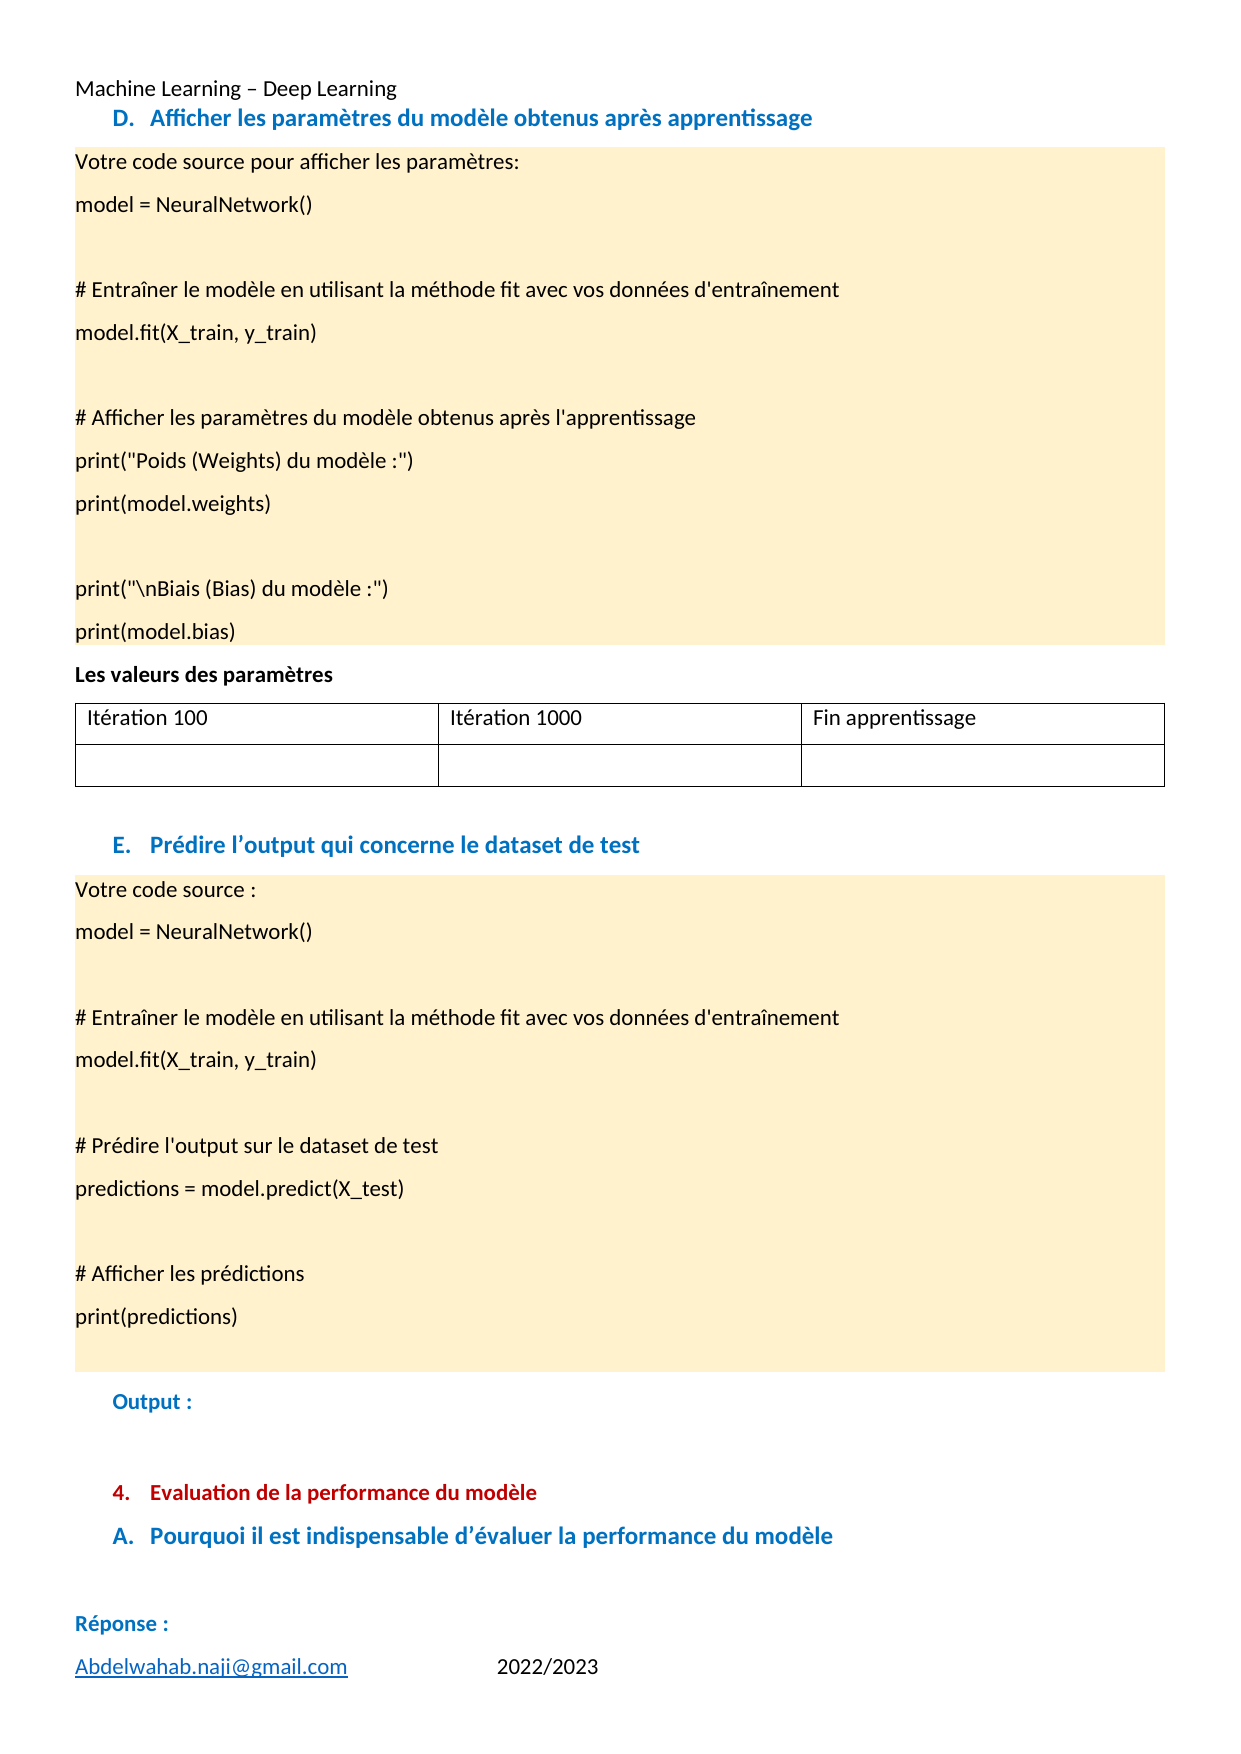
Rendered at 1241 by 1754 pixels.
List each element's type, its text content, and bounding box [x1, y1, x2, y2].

text Evaluation de la performance du modèle [112, 1478, 1165, 1506]
list Pourquoi il est indispensable d’évaluer la performance du modèle [112, 1521, 1165, 1551]
text model.fit(X_train, y_train) [75, 318, 1165, 346]
text Votre code source : [75, 875, 1165, 903]
text print(predictions) [75, 1302, 1165, 1330]
text print(model.weights) [75, 489, 1165, 517]
text print(model.bias) [75, 617, 1165, 645]
text print("\nBiais (Bias) du modèle :") [75, 574, 1165, 602]
text Votre code source pour afficher les paramètres: [75, 147, 1165, 175]
text # Prédire l'output sur le dataset de test [75, 1131, 1165, 1159]
table_cell [76, 745, 438, 786]
text model = NeuralNetwork() [75, 190, 1165, 218]
text print("Poids (Weights) du modèle :") [75, 446, 1165, 474]
text # Entraîner le modèle en utilisant la méthode fit avec vos données d'entraînement [75, 1003, 1165, 1031]
text Les valeurs des paramètres [75, 660, 1165, 688]
text Prédire l’output qui concerne le dataset de test [112, 829, 1165, 860]
table_header Itération 1000 [439, 704, 801, 744]
text model.fit(X_train, y_train) [75, 1046, 1165, 1073]
text Output : [112, 1387, 1165, 1415]
table_cell [802, 745, 1164, 786]
text model = NeuralNetwork() [75, 917, 1165, 945]
table_header Itération 100 [76, 704, 438, 744]
text predictions = model.predict(X_test) [75, 1174, 1165, 1202]
table_cell [439, 745, 801, 786]
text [75, 275, 1165, 303]
text # Afficher les prédictions [75, 1259, 1165, 1287]
text # Afficher les paramètres du modèle obtenus après l'apprentissage [75, 403, 1165, 431]
text Afficher les paramètres du modèle obtenus après apprentissage [112, 102, 1165, 132]
text Réponse : [75, 1609, 1165, 1637]
table_header Fin apprentissage [802, 704, 1164, 744]
